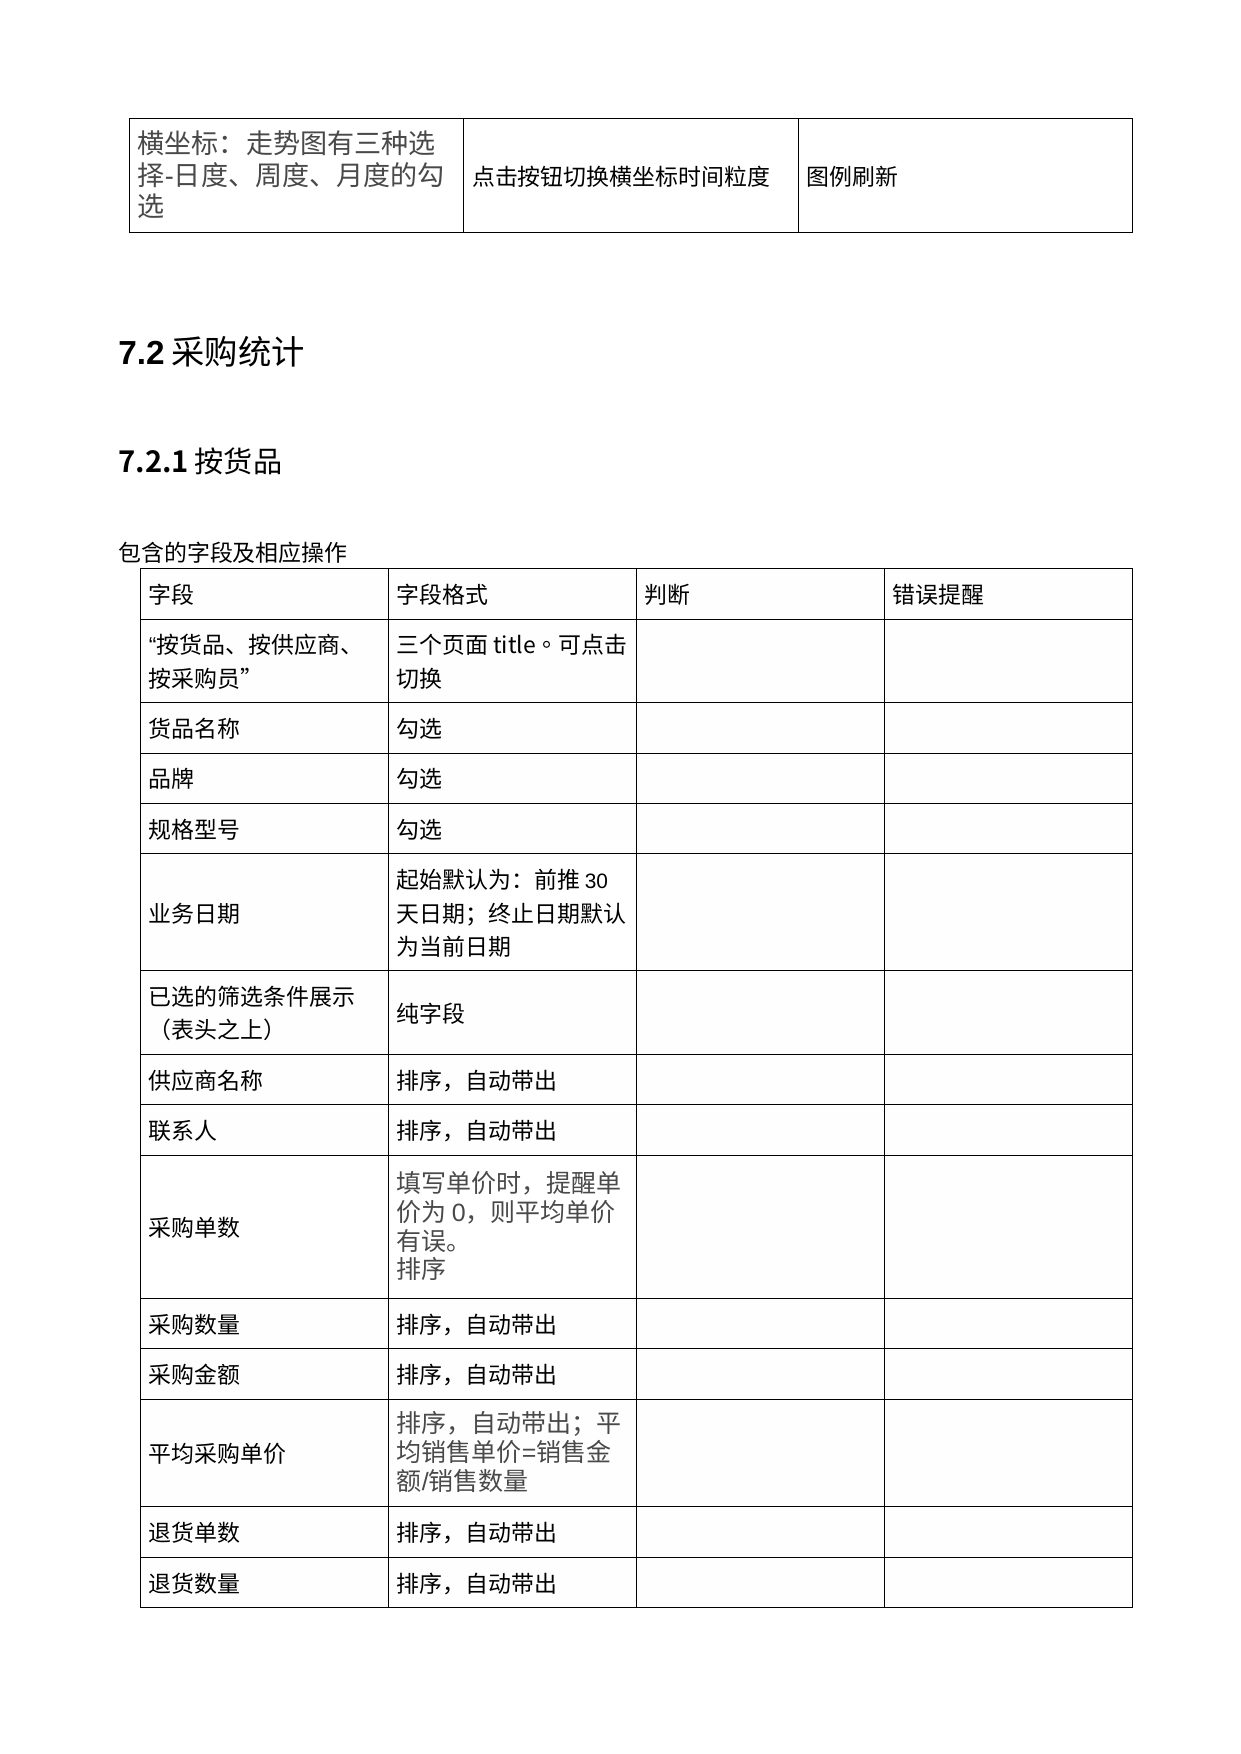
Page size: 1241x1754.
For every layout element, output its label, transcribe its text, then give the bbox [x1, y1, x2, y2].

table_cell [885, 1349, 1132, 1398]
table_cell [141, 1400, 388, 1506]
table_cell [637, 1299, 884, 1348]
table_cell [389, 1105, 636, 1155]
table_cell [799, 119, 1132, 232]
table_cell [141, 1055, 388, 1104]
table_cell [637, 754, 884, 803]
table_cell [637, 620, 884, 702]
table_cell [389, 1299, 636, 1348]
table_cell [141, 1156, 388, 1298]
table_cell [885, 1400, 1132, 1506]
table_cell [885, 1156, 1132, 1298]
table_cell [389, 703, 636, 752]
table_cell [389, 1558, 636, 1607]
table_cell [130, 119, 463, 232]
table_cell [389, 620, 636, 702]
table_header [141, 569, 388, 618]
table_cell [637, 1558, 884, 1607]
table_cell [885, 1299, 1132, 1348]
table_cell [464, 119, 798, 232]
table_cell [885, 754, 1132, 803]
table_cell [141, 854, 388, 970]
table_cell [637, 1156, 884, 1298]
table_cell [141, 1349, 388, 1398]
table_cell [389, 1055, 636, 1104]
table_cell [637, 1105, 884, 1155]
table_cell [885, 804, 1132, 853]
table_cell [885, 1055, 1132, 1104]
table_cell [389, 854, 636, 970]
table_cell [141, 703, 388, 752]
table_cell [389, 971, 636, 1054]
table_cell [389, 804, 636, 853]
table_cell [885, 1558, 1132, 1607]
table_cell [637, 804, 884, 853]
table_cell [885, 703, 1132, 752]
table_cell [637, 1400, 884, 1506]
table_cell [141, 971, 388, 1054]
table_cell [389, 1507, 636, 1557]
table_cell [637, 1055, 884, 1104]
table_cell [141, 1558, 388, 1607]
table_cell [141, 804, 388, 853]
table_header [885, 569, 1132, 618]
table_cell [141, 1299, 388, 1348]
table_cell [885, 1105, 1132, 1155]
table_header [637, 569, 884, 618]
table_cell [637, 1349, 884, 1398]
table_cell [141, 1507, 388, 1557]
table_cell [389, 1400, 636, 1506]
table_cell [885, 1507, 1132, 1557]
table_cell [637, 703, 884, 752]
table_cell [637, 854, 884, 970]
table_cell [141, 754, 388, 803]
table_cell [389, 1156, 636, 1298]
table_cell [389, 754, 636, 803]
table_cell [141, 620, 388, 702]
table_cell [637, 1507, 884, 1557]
text 包含的字段及相应操作 [118, 535, 1122, 568]
subtitle 7.2采购统计 [118, 326, 1122, 374]
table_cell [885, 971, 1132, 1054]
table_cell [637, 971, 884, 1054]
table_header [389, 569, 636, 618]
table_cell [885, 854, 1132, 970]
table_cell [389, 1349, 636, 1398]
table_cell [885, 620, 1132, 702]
subtitle 7.2.1按货品 [118, 439, 1122, 481]
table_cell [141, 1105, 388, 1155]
